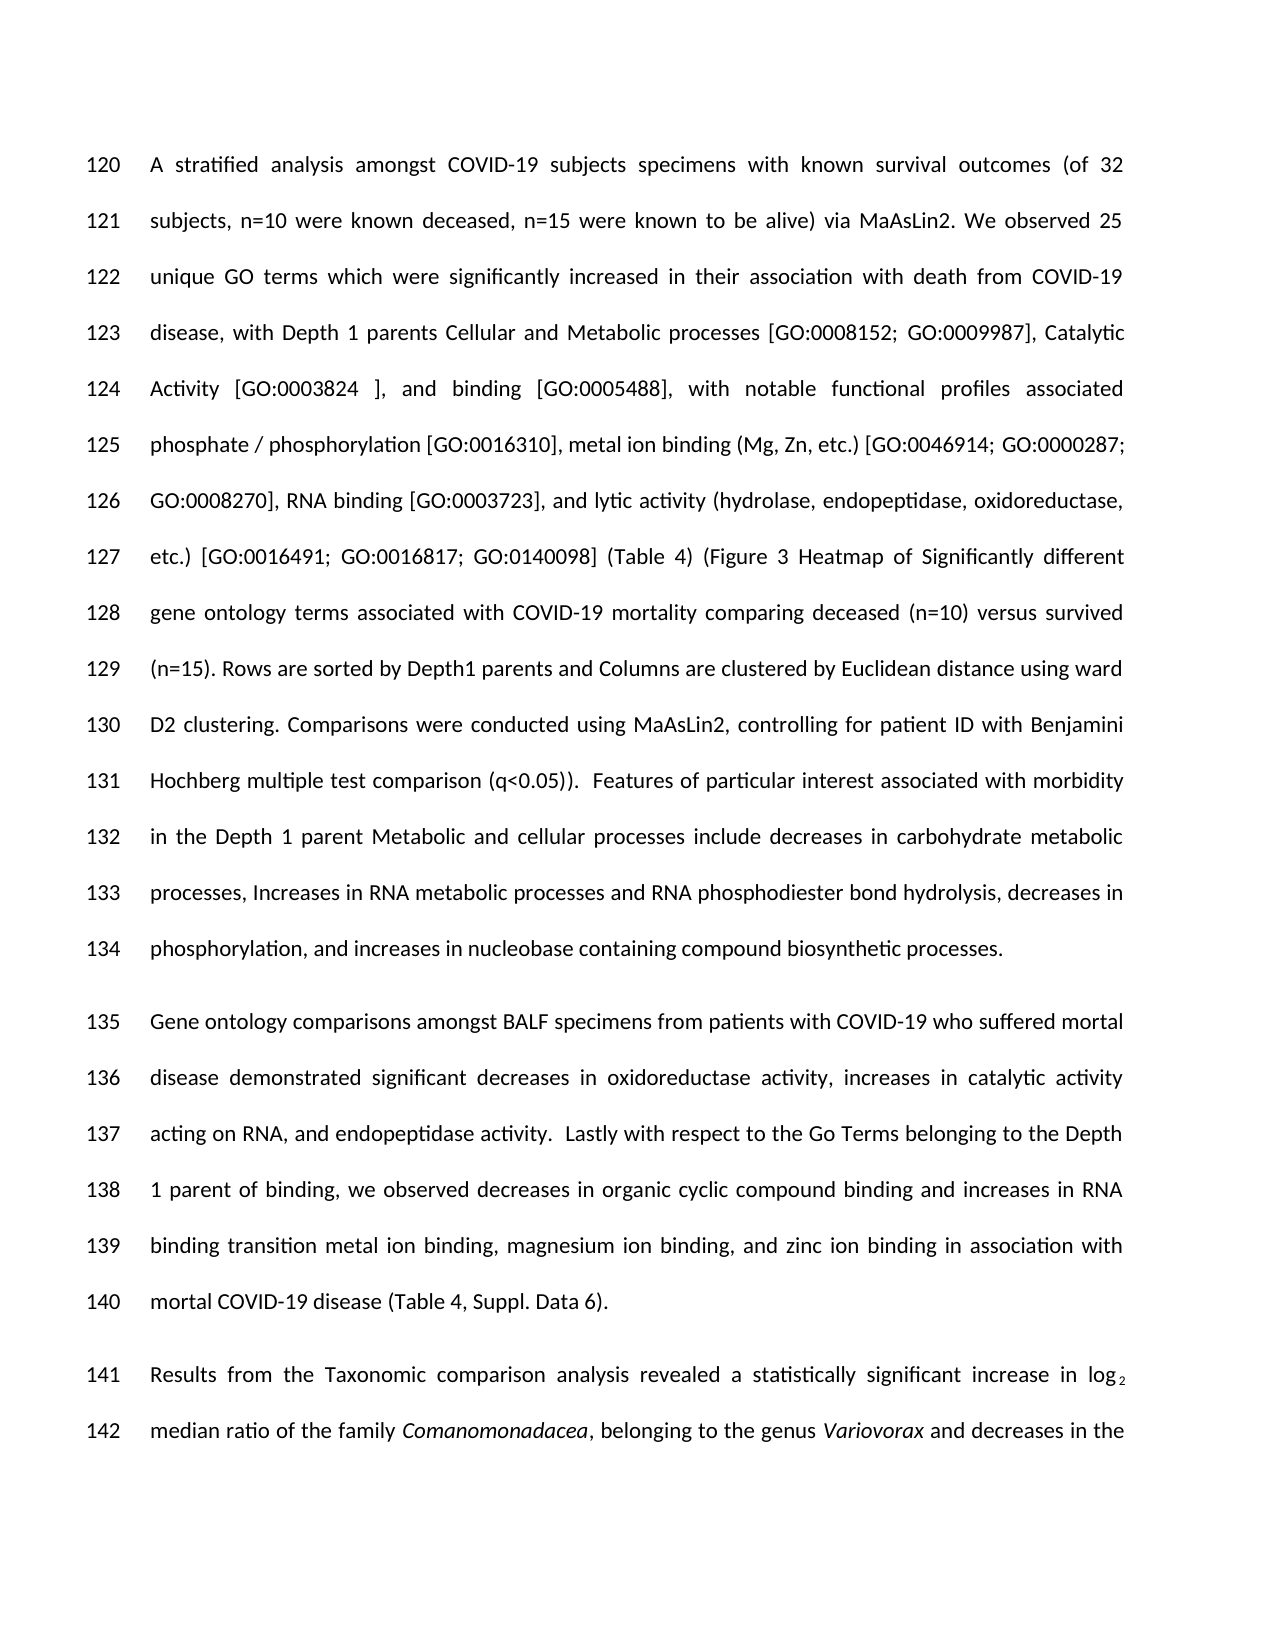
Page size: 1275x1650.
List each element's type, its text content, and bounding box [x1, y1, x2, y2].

text (). [150, 150, 1125, 963]
